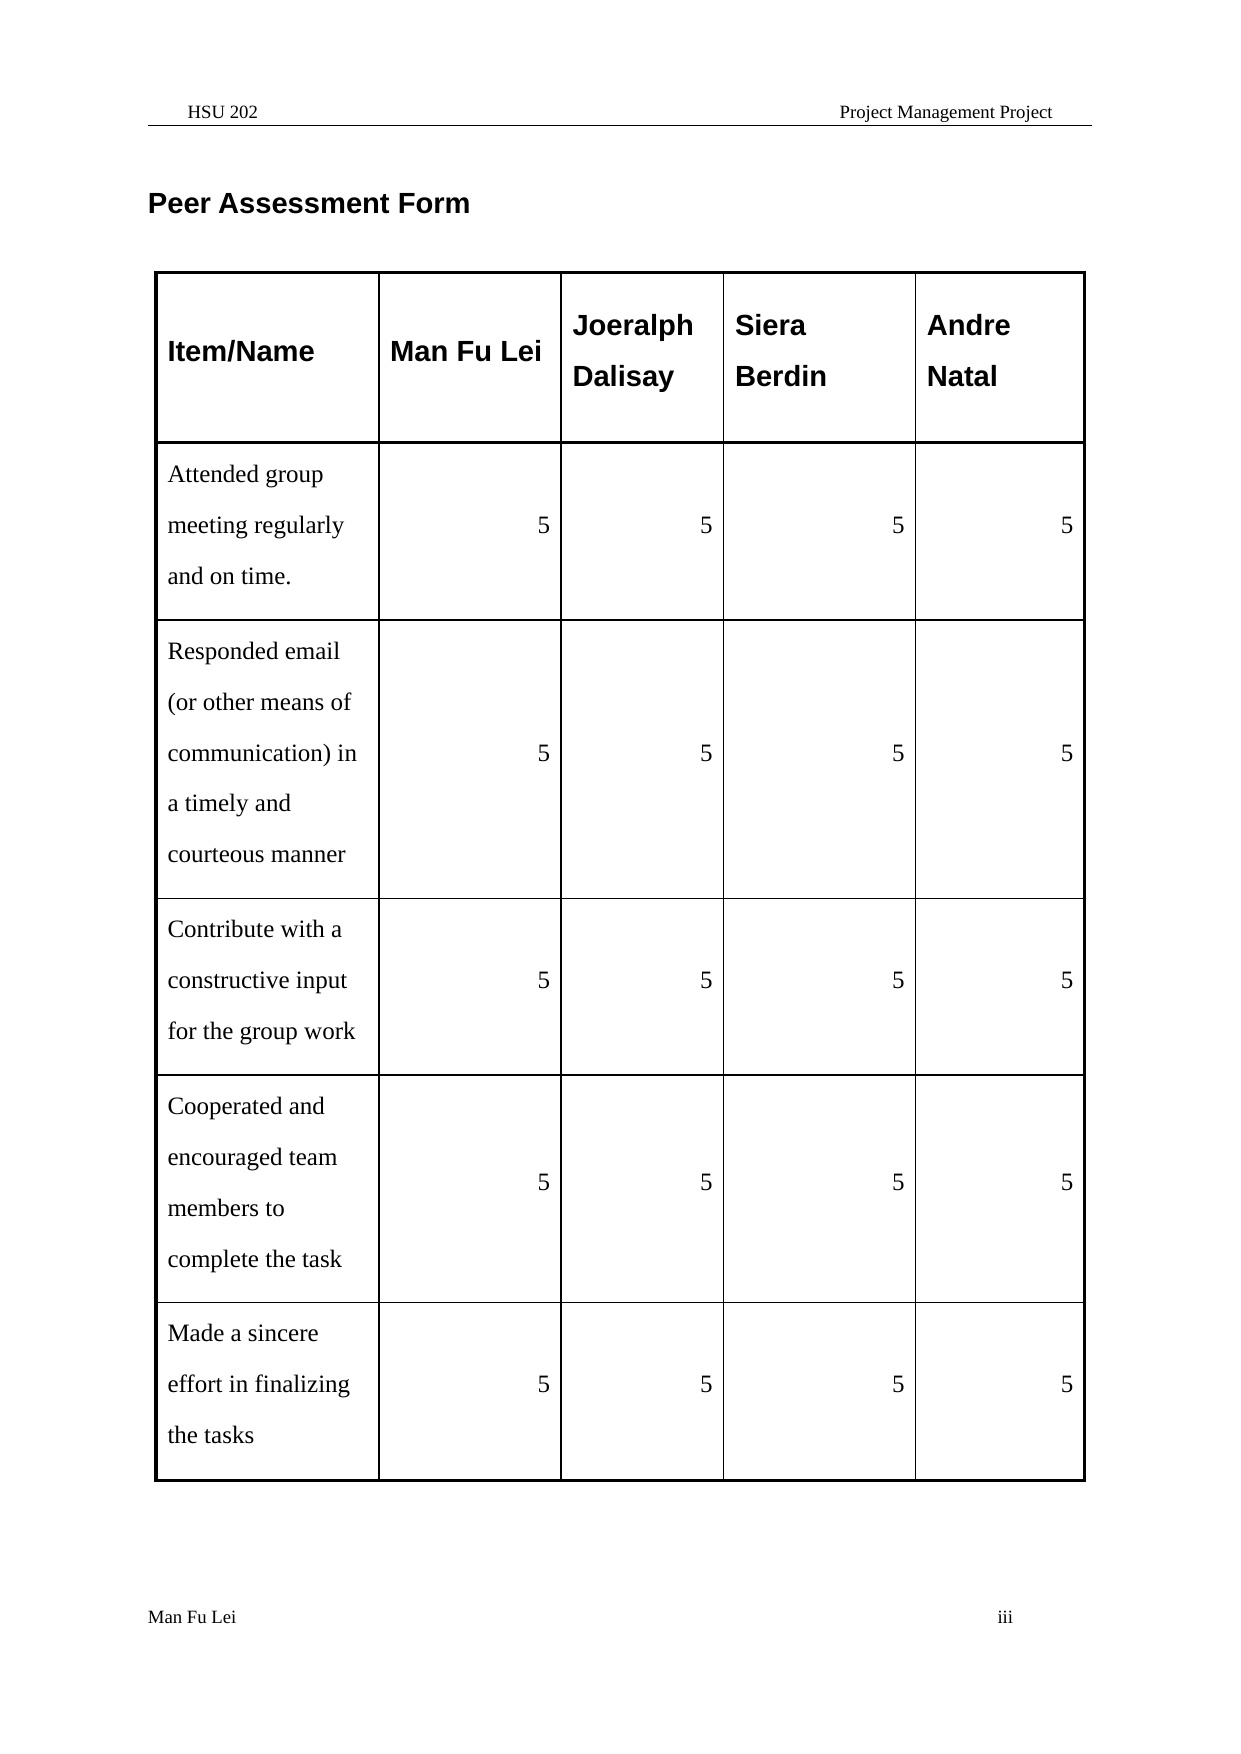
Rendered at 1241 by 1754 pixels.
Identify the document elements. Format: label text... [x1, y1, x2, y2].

table_cell 5 [562, 1076, 723, 1302]
table_cell 5 [916, 1303, 1083, 1478]
table_cell 5 [562, 899, 723, 1074]
table_cell 5 [380, 621, 560, 898]
table_cell Responded email (or other means of communication) in a timely and courteous manner [158, 621, 378, 898]
table_cell 5 [562, 1303, 723, 1478]
table_cell 5 [380, 1076, 560, 1302]
table_cell 5 [724, 621, 915, 898]
table_cell 5 [380, 444, 560, 619]
table_cell Cooperated and encouraged team members to complete the task [158, 1076, 378, 1302]
subtitle Peer Assessment Form [148, 185, 1092, 219]
table_cell 5 [916, 1076, 1083, 1302]
table_cell Made a sincere effort in finalizing the tasks [158, 1303, 378, 1478]
table_cell Attended group meeting regularly and on time. [158, 444, 378, 619]
table_cell 5 [562, 444, 723, 619]
table_cell 5 [724, 1076, 915, 1302]
table_header Joeralph Dalisay [562, 274, 723, 441]
table_cell 5 [724, 1303, 915, 1478]
table_cell 5 [380, 899, 560, 1074]
table_header Siera Berdin [724, 274, 915, 441]
table_header Item/Name [158, 274, 378, 441]
table_cell 5 [562, 621, 723, 898]
table_cell 5 [380, 1303, 560, 1478]
table_header Man Fu Lei [380, 274, 560, 441]
table_cell 5 [724, 899, 915, 1074]
table_header Andre Natal [916, 274, 1083, 441]
table_cell 5 [916, 899, 1083, 1074]
table_cell 5 [916, 444, 1083, 619]
table_cell 5 [724, 444, 915, 619]
table_cell Contribute with a constructive input for the group work [158, 899, 378, 1074]
table_cell 5 [916, 621, 1083, 898]
